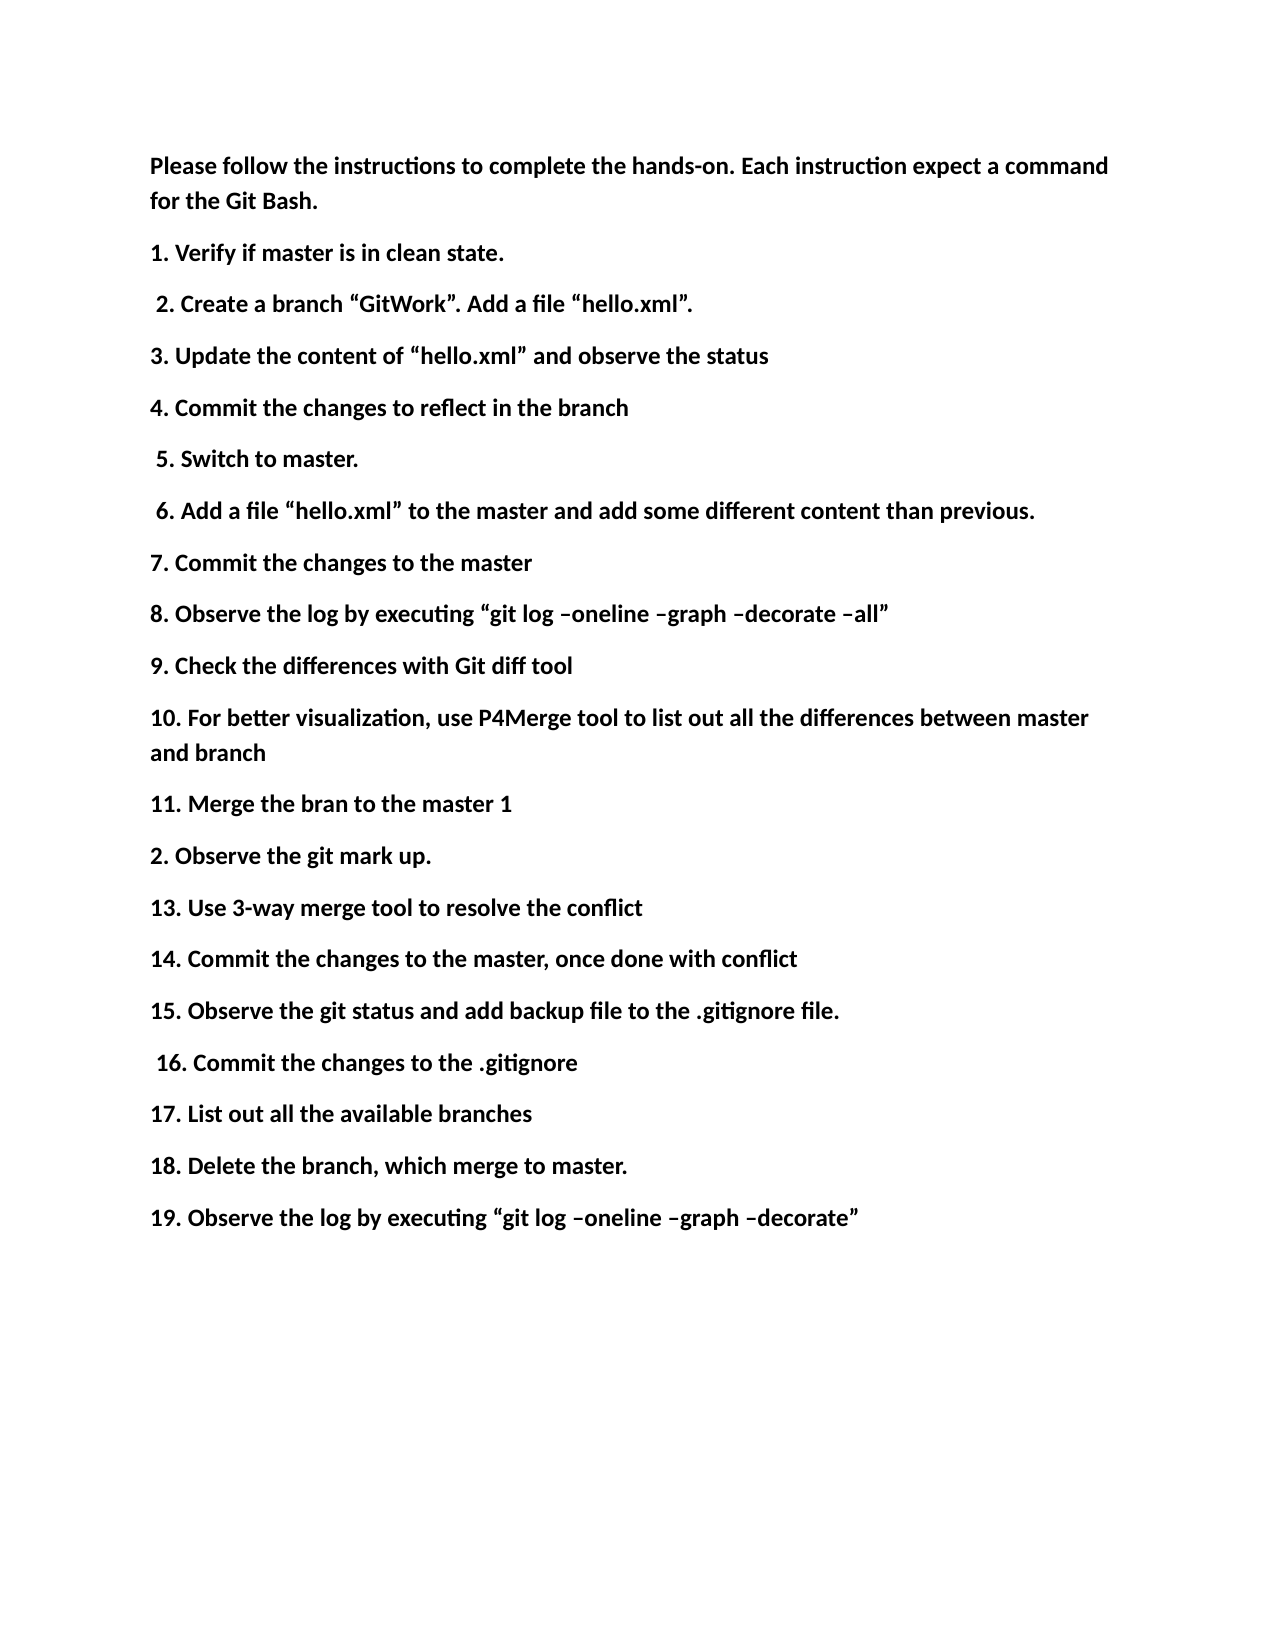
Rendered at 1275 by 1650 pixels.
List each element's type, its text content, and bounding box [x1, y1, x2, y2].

text 8. Observe the log by executing “git log –oneline –graph –decorate –all” [150, 598, 1125, 629]
text 15. Observe the git status and add backup file to the .gitignore file. [150, 995, 1125, 1026]
text 6. Add a file “hello.xml” to the master and add some different content than previous. [150, 495, 1125, 526]
text 11. Merge the bran to the master 1 [150, 788, 1125, 819]
text 19. Observe the log by executing “git log –oneline –graph –decorate” [150, 1202, 1125, 1232]
text 17. List out all the available branches [150, 1098, 1125, 1129]
text 13. Use 3-way merge tool to resolve the conflict [150, 892, 1125, 922]
text 9. Check the differences with Git diff tool [150, 650, 1125, 681]
text Please follow the instructions to complete the hands-on. Each instruction expect a command for the Git Bash. [150, 150, 1125, 216]
text 2. Observe the git mark up. [150, 840, 1125, 871]
text 14. Commit the changes to the master, once done with conflict [150, 943, 1125, 974]
text 18. Delete the branch, which merge to master. [150, 1150, 1125, 1181]
text 10. For better visualization, use P4Merge tool to list out all the differences between master and branch [150, 702, 1125, 767]
text 1. Verify if master is in clean state. [150, 237, 1125, 267]
text 5. Switch to master. [150, 443, 1125, 474]
text 7. Commit the changes to the master [150, 547, 1125, 577]
text 3. Update the content of “hello.xml” and observe the status [150, 340, 1125, 371]
text 2. Create a branch “GitWork”. Add a file “hello.xml”. [150, 288, 1125, 319]
text 16. Commit the changes to the .gitignore [150, 1047, 1125, 1077]
text 4. Commit the changes to reflect in the branch [150, 392, 1125, 422]
